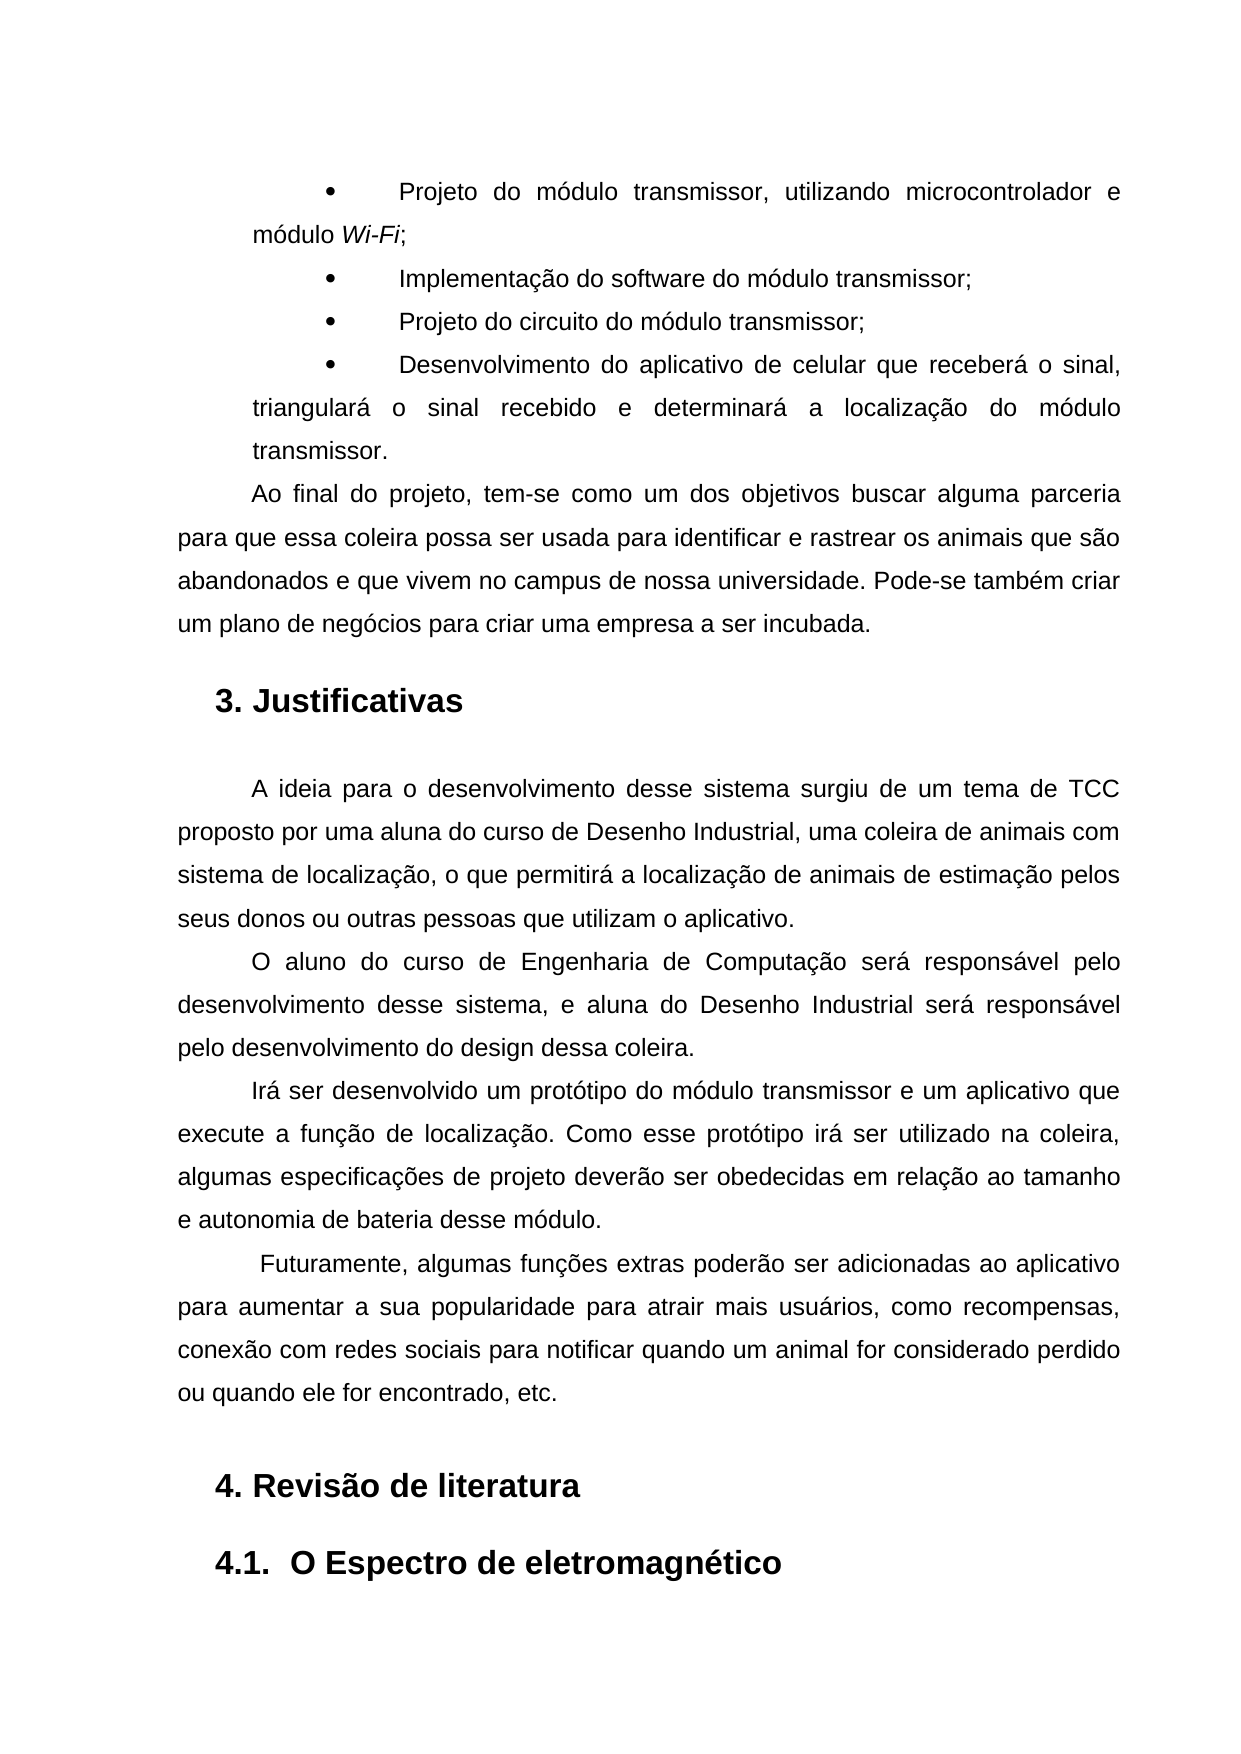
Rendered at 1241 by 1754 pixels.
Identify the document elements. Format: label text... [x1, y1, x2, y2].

text A ideia para o desenvolvimento desse sistema surgiu de um tema de TCC proposto por uma aluna do curso de Desenho Industrial, uma coleira de animais com sistema de localização, o que permitirá a localização de animais de estimação pelos seus donos ou outras pessoas que utilizam o aplicativo. [177, 774, 1122, 932]
list Projeto do módulo transmissor, utilizando microcontrolador e módulo Wi-Fi; [252, 177, 1122, 249]
list Justificativas [215, 681, 1122, 719]
text Ao final do projeto, tem-se como um dos objetivos buscar alguma parceria para que essa coleira possa ser usada para identificar e rastrear os animais que são abandonados e que vivem no campus de nossa universidade. Pode-se também criar um plano de negócios para criar uma empresa a ser incubada. [177, 479, 1122, 638]
list O Espectro de eletromagnético [215, 1543, 1122, 1582]
text Irá ser desenvolvido um protótipo do módulo transmissor e um aplicativo que execute a função de localização. Como esse protótipo irá ser utilizado na coleira, algumas especificações de projeto deverão ser obedecidas em relação ao tamanho e autonomia de bateria desse módulo. [177, 1076, 1122, 1234]
list Desenvolvimento do aplicativo de celular que receberá o sinal, triangulará o sinal recebido e determinará a localização do módulo transmissor. [252, 350, 1122, 465]
text Futuramente, algumas funções extras poderão ser adicionadas ao aplicativo para aumentar a sua popularidade para atrair mais usuários, como recompensas, conexão com redes sociais para notificar quando um animal for considerado perdido ou quando ele for encontrado, etc. [177, 1249, 1122, 1407]
text O aluno do curso de Engenharia de Computação será responsável pelo desenvolvimento desse sistema, e aluna do Desenho Industrial será responsável pelo desenvolvimento do design dessa coleira. [177, 947, 1122, 1062]
list Projeto do circuito do módulo transmissor; [252, 307, 1122, 336]
list Implementação do software do módulo transmissor; [252, 263, 1122, 292]
list Revisão de literatura [215, 1467, 1122, 1505]
